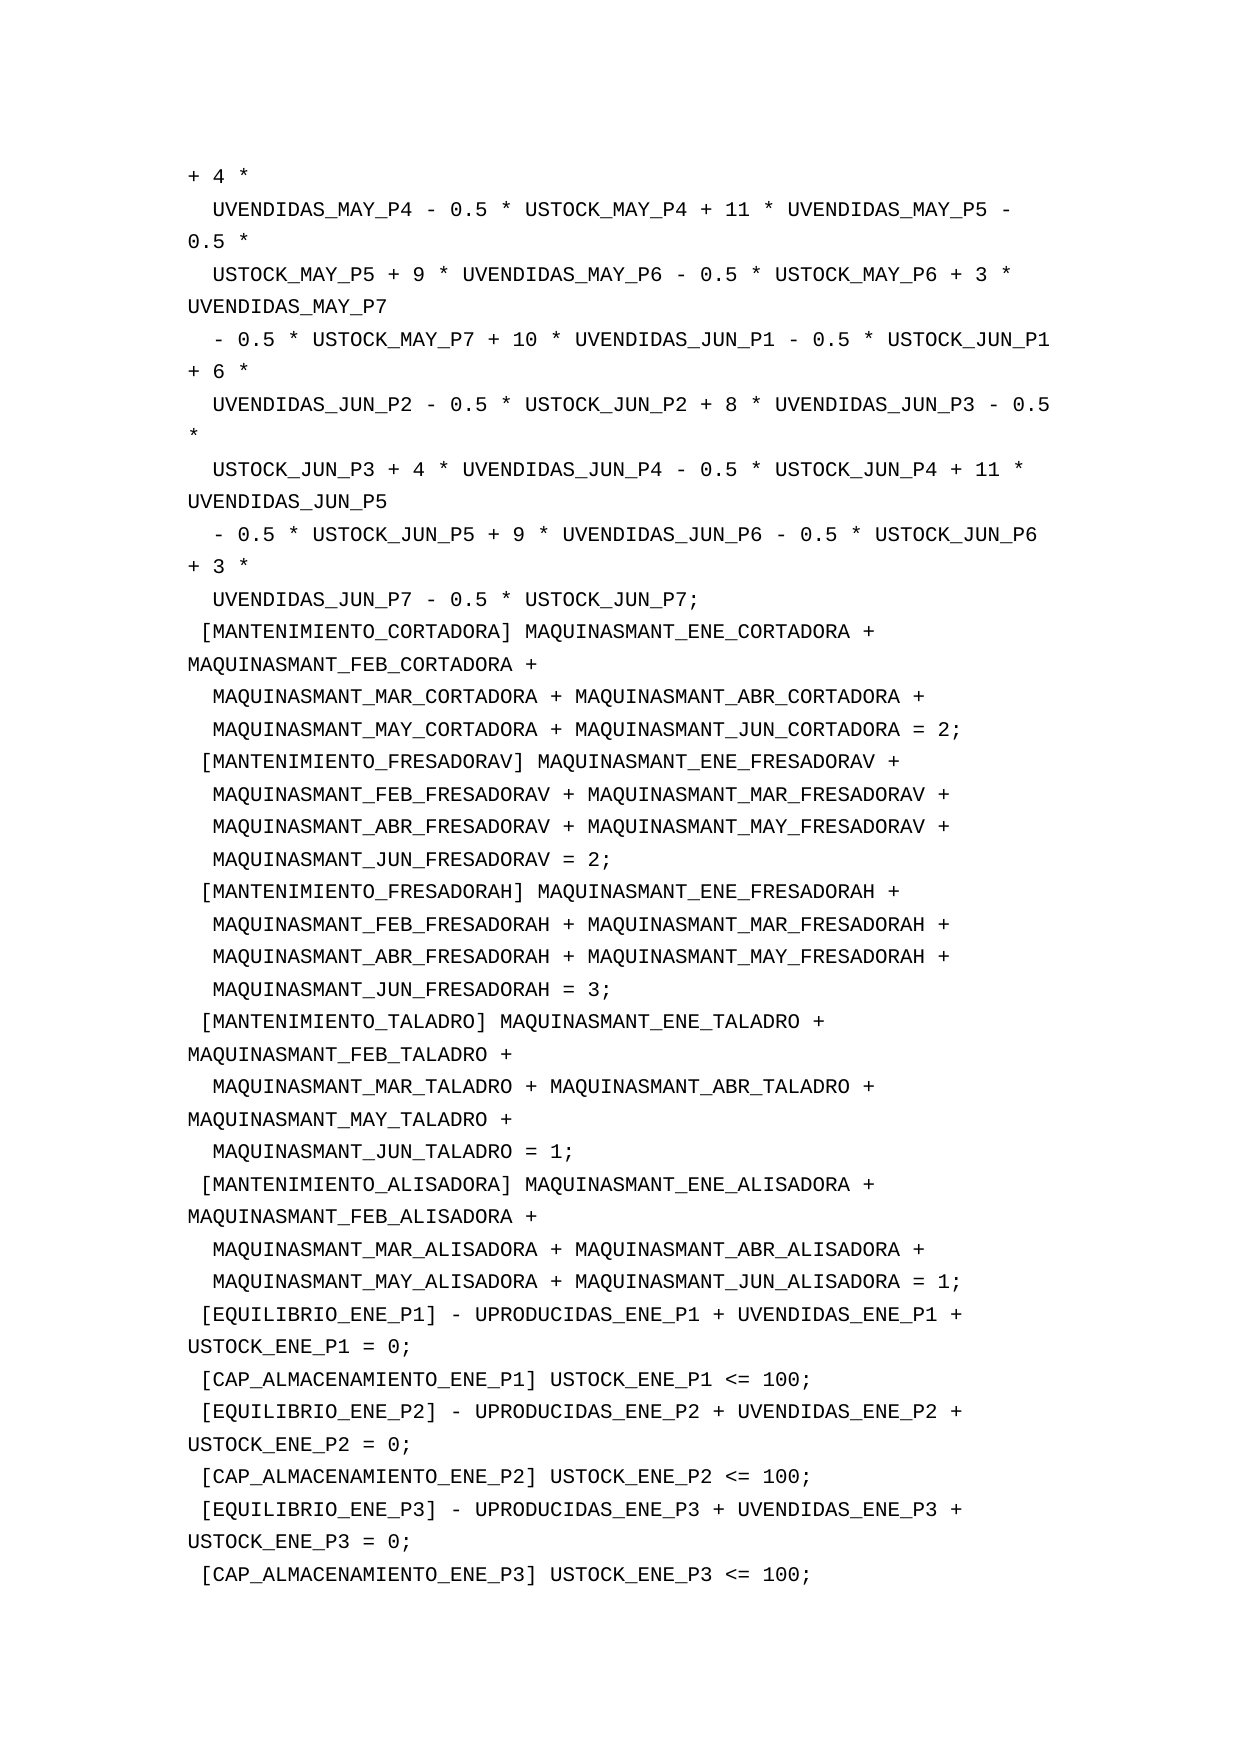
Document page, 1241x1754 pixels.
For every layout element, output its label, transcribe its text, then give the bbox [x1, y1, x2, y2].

text [MANTENIMIENTO_FRESADORAH] MAQUINASMANT_ENE_FRESADORAH + [187, 877, 1053, 909]
text [MANTENIMIENTO_ALISADORA] MAQUINASMANT_ENE_ALISADORA + MAQUINASMANT_FEB_ALISADORA + [187, 1169, 1053, 1234]
text MAQUINASMANT_ABR_FRESADORAV + MAQUINASMANT_MAY_FRESADORAV + [187, 812, 1053, 844]
text [MANTENIMIENTO_CORTADORA] MAQUINASMANT_ENE_CORTADORA + MAQUINASMANT_FEB_CORTADORA + [187, 617, 1053, 682]
text UVENDIDAS_MAY_P4 - 0.5 * USTOCK_MAY_P4 + 11 * UVENDIDAS_MAY_P5 - 0.5 * [187, 194, 1053, 259]
text [EQUILIBRIO_ENE_P3] - UPRODUCIDAS_ENE_P3 + UVENDIDAS_ENE_P3 + USTOCK_ENE_P3 = 0; [187, 1494, 1053, 1559]
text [187, 162, 1053, 194]
text MAQUINASMANT_MAR_TALADRO + MAQUINASMANT_ABR_TALADRO + MAQUINASMANT_MAY_TALADRO + [187, 1072, 1053, 1137]
text [EQUILIBRIO_ENE_P2] - UPRODUCIDAS_ENE_P2 + UVENDIDAS_ENE_P2 + USTOCK_ENE_P2 = 0; [187, 1397, 1053, 1462]
text MAQUINASMANT_JUN_FRESADORAH = 3; [187, 974, 1053, 1007]
text MAQUINASMANT_JUN_FRESADORAV = 2; [187, 844, 1053, 877]
text USTOCK_MAY_P5 + 9 * UVENDIDAS_MAY_P6 - 0.5 * USTOCK_MAY_P6 + 3 * UVENDIDAS_MAY_P7 [187, 259, 1053, 324]
text MAQUINASMANT_FEB_FRESADORAV + MAQUINASMANT_MAR_FRESADORAV + [187, 779, 1053, 812]
text - 0.5 * USTOCK_JUN_P5 + 9 * UVENDIDAS_JUN_P6 - 0.5 * USTOCK_JUN_P6 + 3 * [187, 519, 1053, 584]
text [EQUILIBRIO_ENE_P1] - UPRODUCIDAS_ENE_P1 + UVENDIDAS_ENE_P1 + USTOCK_ENE_P1 = 0; [187, 1299, 1053, 1364]
text UVENDIDAS_JUN_P7 - 0.5 * USTOCK_JUN_P7; [187, 584, 1053, 617]
text MAQUINASMANT_ABR_FRESADORAH + MAQUINASMANT_MAY_FRESADORAH + [187, 942, 1053, 974]
text [CAP_ALMACENAMIENTO_ENE_P3] USTOCK_ENE_P3 <= 100; [187, 1559, 1053, 1592]
text MAQUINASMANT_MAR_ALISADORA + MAQUINASMANT_ABR_ALISADORA + [187, 1234, 1053, 1267]
text [CAP_ALMACENAMIENTO_ENE_P2] USTOCK_ENE_P2 <= 100; [187, 1462, 1053, 1494]
text [CAP_ALMACENAMIENTO_ENE_P1] USTOCK_ENE_P1 <= 100; [187, 1364, 1053, 1397]
text MAQUINASMANT_FEB_FRESADORAH + MAQUINASMANT_MAR_FRESADORAH + [187, 909, 1053, 942]
text [MANTENIMIENTO_FRESADORAV] MAQUINASMANT_ENE_FRESADORAV + [187, 747, 1053, 779]
text MAQUINASMANT_JUN_TALADRO = 1; [187, 1137, 1053, 1169]
text USTOCK_JUN_P3 + 4 * UVENDIDAS_JUN_P4 - 0.5 * USTOCK_JUN_P4 + 11 * UVENDIDAS_JUN_P5 [187, 454, 1053, 519]
text - 0.5 * USTOCK_MAY_P7 + 10 * UVENDIDAS_JUN_P1 - 0.5 * USTOCK_JUN_P1 + 6 * [187, 324, 1053, 389]
text MAQUINASMANT_MAY_CORTADORA + MAQUINASMANT_JUN_CORTADORA = 2; [187, 714, 1053, 747]
text [MANTENIMIENTO_TALADRO] MAQUINASMANT_ENE_TALADRO + MAQUINASMANT_FEB_TALADRO + [187, 1007, 1053, 1072]
text MAQUINASMANT_MAR_CORTADORA + MAQUINASMANT_ABR_CORTADORA + [187, 682, 1053, 714]
text UVENDIDAS_JUN_P2 - 0.5 * USTOCK_JUN_P2 + 8 * UVENDIDAS_JUN_P3 - 0.5 * [187, 389, 1053, 454]
text MAQUINASMANT_MAY_ALISADORA + MAQUINASMANT_JUN_ALISADORA = 1; [187, 1267, 1053, 1299]
